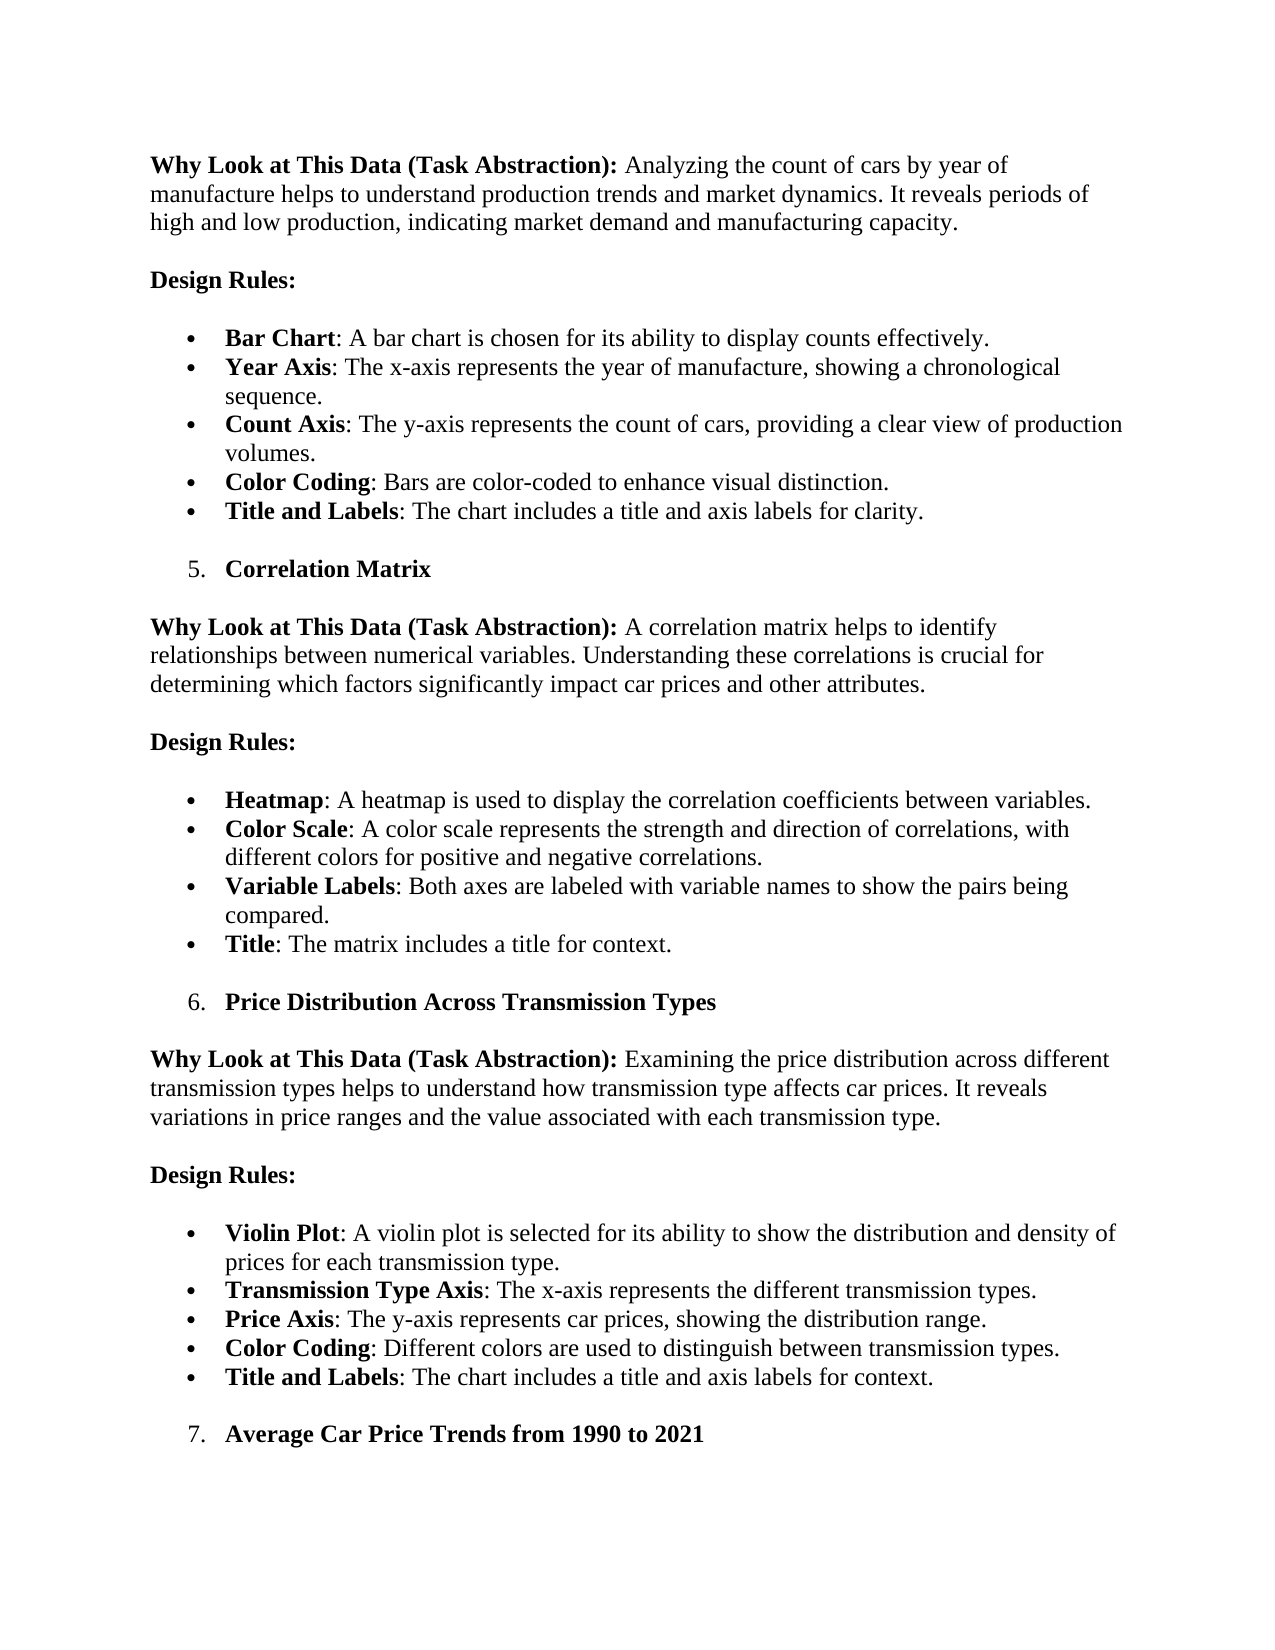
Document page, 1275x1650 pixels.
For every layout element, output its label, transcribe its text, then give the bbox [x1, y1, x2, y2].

list Violin Plot: A violin plot is selected for its ability to show the distribution and density of prices for each transmission type. [187, 1218, 1125, 1275]
list Color Scale: A color scale represents the strength and direction of correlations, with different colors for positive and negative correlations. [187, 814, 1125, 871]
list Heatmap: A heatmap is used to display the correlation coefficients between variables. [187, 785, 1125, 814]
list Price Distribution Across Transmission Types [187, 987, 1125, 1015]
text Design Rules: [150, 265, 1125, 294]
text Design Rules: [150, 1160, 1125, 1189]
list Count Axis: The y-axis represents the count of cars, providing a clear view of production volumes. [187, 409, 1125, 467]
text Why Look at This Data (Task Abstraction): A correlation matrix helps to identify relationships between numerical variables. Understanding these correlations is crucial for determining which factors significantly impact car prices and other attributes. [150, 612, 1125, 698]
list Year Axis: The x-axis represents the year of manufacture, showing a chronological sequence. [187, 352, 1125, 409]
list Transmission Type Axis: The x-axis represents the different transmission types. [187, 1275, 1125, 1304]
text Why Look at This Data (Task Abstraction): Analyzing the count of cars by year of manufacture helps to understand production trends and market dynamics. It reveals periods of high and low production, indicating market demand and manufacturing capacity. [150, 150, 1125, 236]
text Why Look at This Data (Task Abstraction): Examining the price distribution across different transmission types helps to understand how transmission type affects car prices. It reveals variations in price ranges and the value associated with each transmission type. [150, 1044, 1125, 1131]
text Design Rules: [150, 727, 1125, 756]
list Title: The matrix includes a title for context. [187, 929, 1125, 957]
list Variable Labels: Both axes are labeled with variable names to show the pairs being compared. [187, 871, 1125, 929]
list Color Coding: Bars are color-coded to enhance visual distinction. [187, 467, 1125, 496]
list Title and Labels: The chart includes a title and axis labels for clarity. [187, 496, 1125, 524]
list Bar Chart: A bar chart is chosen for its ability to display counts effectively. [187, 323, 1125, 352]
list Average Car Price Trends from 1990 to 2021 [187, 1419, 1125, 1448]
list Price Axis: The y-axis represents car prices, showing the distribution range. [187, 1304, 1125, 1333]
list Color Coding: Different colors are used to distinguish between transmission types. [187, 1333, 1125, 1362]
list Title and Labels: The chart includes a title and axis labels for context. [187, 1362, 1125, 1390]
list Correlation Matrix [187, 554, 1125, 582]
